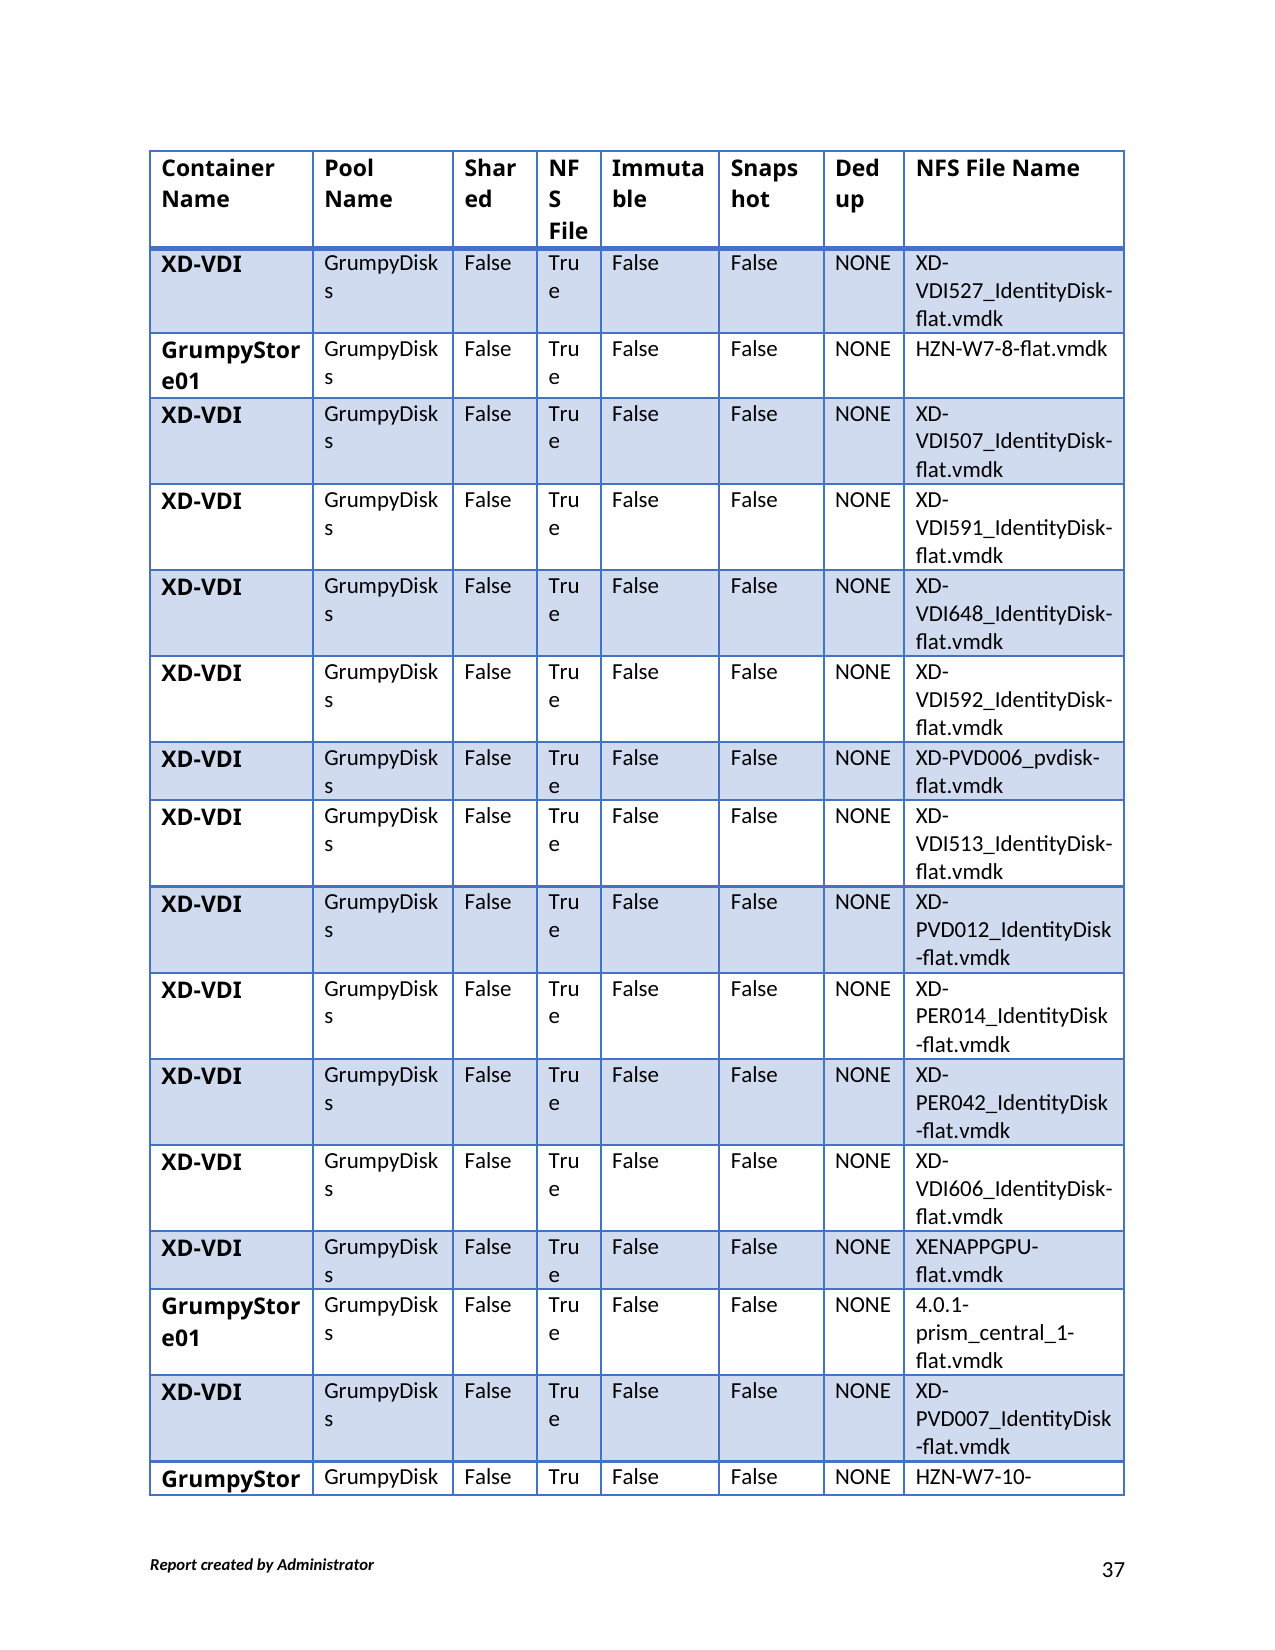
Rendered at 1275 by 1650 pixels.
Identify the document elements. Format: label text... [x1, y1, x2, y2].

table_header Snapshot [720, 152, 823, 246]
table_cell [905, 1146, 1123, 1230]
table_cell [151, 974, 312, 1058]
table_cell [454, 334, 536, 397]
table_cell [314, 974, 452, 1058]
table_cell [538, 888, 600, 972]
table_header Shared [454, 152, 536, 246]
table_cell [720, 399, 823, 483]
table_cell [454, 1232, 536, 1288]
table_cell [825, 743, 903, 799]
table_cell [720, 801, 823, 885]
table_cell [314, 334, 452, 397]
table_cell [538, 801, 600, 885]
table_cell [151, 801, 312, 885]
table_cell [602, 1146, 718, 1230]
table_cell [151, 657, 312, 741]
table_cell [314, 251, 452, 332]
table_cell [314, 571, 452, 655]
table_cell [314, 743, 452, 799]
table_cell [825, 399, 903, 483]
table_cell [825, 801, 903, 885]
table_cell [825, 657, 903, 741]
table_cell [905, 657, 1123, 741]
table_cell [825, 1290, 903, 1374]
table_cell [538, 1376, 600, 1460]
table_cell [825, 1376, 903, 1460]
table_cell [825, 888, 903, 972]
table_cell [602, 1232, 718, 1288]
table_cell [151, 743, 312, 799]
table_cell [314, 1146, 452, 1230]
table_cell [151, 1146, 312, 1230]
table_header NFS File [538, 152, 600, 246]
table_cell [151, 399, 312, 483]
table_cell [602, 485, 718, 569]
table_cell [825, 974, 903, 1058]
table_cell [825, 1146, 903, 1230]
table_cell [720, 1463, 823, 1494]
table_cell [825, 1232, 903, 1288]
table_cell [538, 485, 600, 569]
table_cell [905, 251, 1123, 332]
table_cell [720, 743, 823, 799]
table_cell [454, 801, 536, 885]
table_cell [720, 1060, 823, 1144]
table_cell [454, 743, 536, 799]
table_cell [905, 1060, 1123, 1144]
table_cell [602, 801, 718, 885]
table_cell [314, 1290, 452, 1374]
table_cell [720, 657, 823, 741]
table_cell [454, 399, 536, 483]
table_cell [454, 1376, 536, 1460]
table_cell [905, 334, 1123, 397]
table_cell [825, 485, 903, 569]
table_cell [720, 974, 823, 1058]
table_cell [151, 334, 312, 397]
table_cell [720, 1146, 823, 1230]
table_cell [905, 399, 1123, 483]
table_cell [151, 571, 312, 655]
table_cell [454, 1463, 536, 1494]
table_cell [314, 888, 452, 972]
table_header Immutable [602, 152, 718, 246]
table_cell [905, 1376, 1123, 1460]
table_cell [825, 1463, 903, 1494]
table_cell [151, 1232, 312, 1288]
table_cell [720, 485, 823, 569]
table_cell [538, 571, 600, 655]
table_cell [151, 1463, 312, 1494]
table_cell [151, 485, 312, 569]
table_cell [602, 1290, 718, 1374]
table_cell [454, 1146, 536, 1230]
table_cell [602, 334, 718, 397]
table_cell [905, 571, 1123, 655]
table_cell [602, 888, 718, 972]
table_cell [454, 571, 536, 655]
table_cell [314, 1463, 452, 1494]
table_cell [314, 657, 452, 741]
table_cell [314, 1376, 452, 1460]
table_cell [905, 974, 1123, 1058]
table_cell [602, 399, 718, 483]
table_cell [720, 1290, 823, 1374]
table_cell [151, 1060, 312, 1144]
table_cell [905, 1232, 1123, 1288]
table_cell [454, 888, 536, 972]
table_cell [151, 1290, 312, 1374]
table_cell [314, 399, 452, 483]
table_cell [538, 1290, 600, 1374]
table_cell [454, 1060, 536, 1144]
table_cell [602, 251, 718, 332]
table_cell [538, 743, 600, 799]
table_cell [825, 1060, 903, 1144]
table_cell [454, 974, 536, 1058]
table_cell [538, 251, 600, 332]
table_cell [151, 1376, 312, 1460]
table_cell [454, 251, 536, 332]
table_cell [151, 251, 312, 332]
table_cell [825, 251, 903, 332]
table_header Pool Name [314, 152, 452, 246]
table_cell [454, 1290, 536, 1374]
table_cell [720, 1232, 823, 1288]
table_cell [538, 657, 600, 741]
table_header Container Name [151, 152, 312, 246]
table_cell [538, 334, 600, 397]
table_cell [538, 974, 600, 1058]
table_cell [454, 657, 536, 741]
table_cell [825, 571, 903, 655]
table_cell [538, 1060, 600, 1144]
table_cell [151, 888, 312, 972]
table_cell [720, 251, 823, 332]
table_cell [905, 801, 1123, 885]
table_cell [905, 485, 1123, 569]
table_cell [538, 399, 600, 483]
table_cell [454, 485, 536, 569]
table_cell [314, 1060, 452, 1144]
table_header NFS File Name [905, 152, 1123, 246]
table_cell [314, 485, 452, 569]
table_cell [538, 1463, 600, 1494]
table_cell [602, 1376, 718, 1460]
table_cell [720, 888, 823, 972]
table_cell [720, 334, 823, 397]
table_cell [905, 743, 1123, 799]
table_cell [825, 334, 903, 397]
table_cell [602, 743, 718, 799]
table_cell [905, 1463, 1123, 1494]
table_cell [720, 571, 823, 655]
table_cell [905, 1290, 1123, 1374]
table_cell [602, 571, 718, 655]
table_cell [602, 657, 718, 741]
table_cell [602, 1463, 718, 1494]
table_header Dedup [825, 152, 903, 246]
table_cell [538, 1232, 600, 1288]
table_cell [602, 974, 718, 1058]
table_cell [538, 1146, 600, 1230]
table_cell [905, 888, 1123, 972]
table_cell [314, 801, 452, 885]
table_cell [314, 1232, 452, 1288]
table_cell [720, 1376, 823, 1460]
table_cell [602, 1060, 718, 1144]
